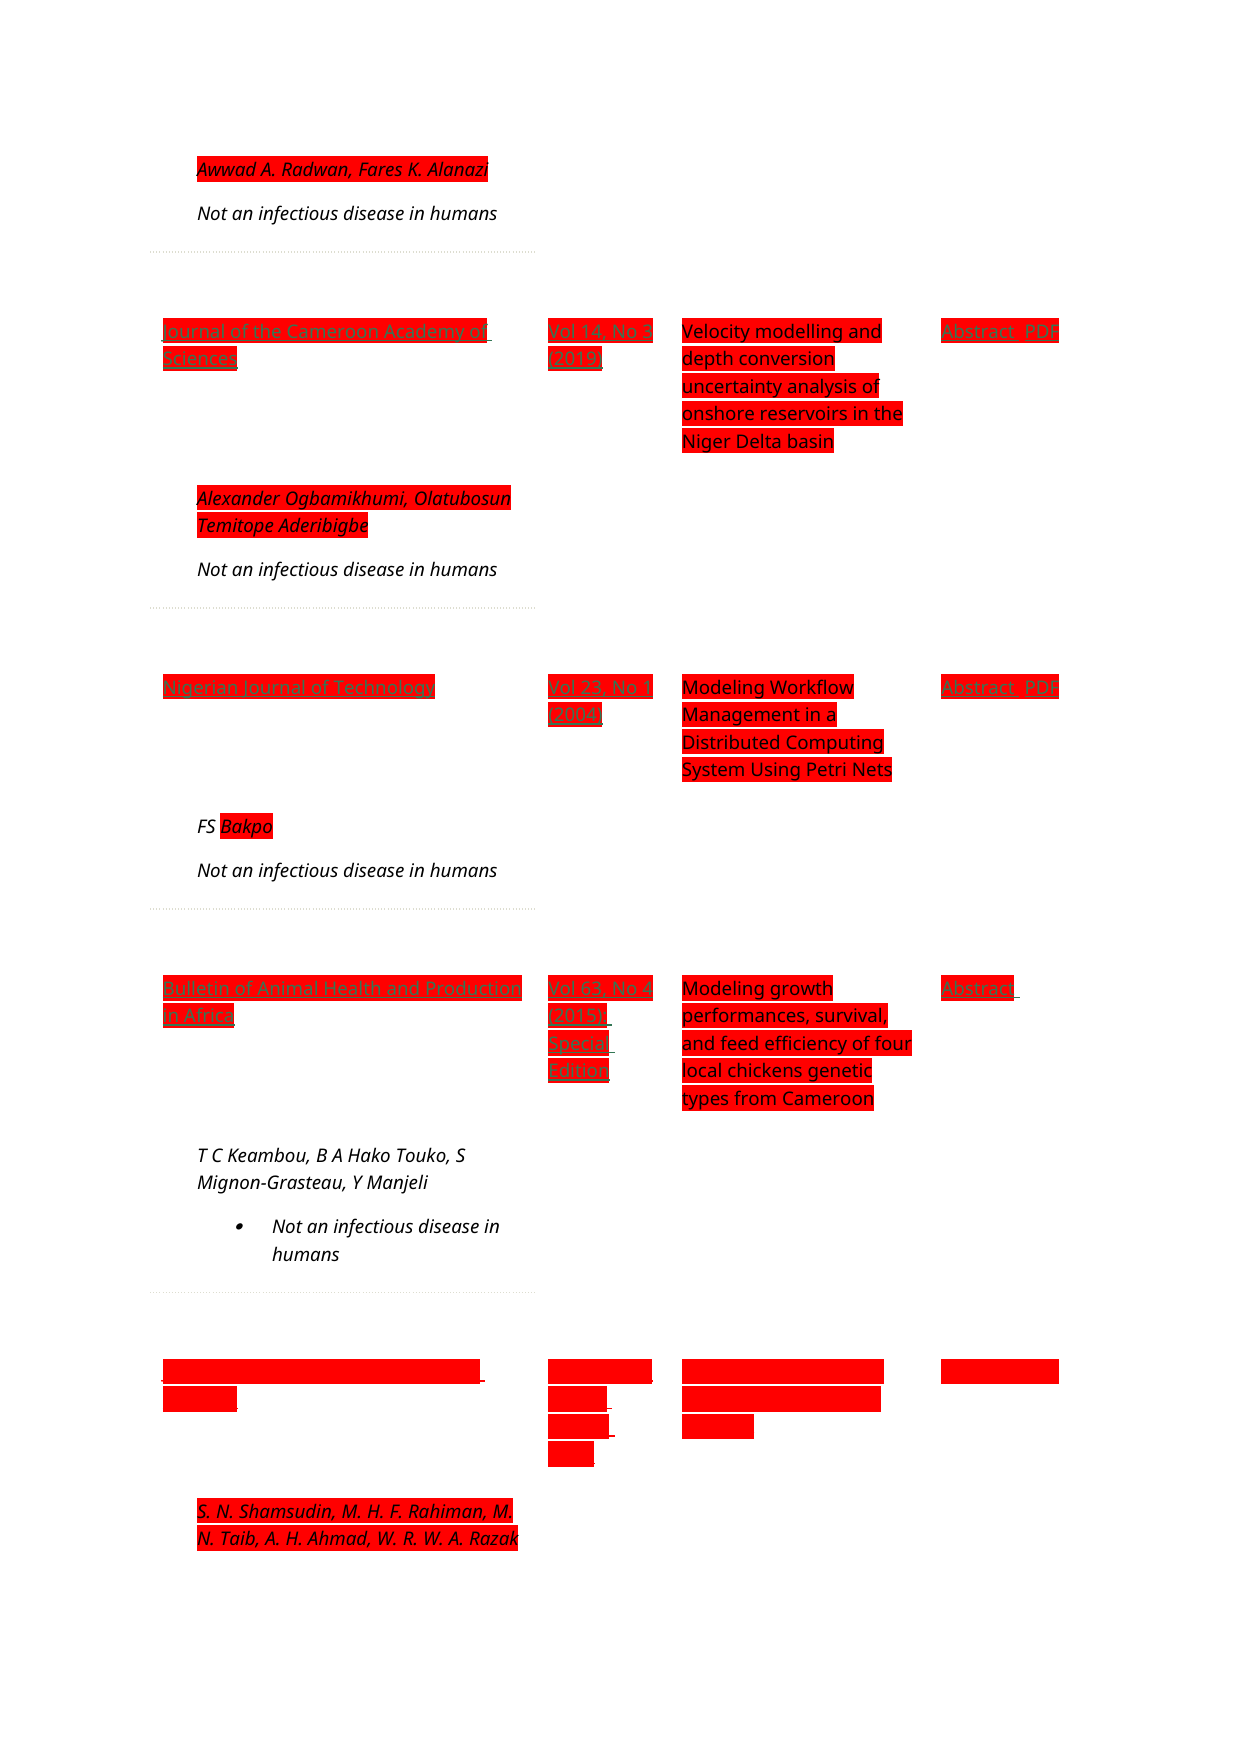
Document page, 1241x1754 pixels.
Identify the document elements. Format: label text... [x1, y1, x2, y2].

table_cell Modeling Workflow Management in a Distributed Computing System Using Petri Nets [669, 668, 929, 807]
table_cell Modeling growth performances, survival, and feed efficiency of four local chickens genetic types from Cameroon [669, 969, 929, 1136]
table_cell Velocity modelling and depth conversion uncertainty analysis of onshore reservoirs in the Niger Delta basin [669, 312, 929, 478]
table_cell Vol 14, No 3 (2019) [536, 312, 669, 478]
table_cell [150, 1292, 536, 1352]
table_cell Abstract PDF [929, 312, 1085, 478]
table_cell Vol 23, No 1 (2004) [536, 668, 669, 807]
table_cell [150, 607, 536, 668]
table_cell T C Keambou, B A Hako Touko, S Mignon-Grasteau, Y Manjeli Not an infectious disease in humans [150, 1136, 536, 1292]
table_cell Alexander Ogbamikhumi, Olatubosun Temitope Aderibigbe Not an infectious disease in humans [150, 479, 536, 607]
table_cell [150, 251, 536, 312]
table_cell Nigerian Journal of Technology [150, 668, 536, 807]
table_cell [150, 1492, 536, 1576]
table_cell Journal of the Cameroon Academy of Sciences [150, 312, 536, 478]
table_cell [150, 908, 536, 969]
table_cell Awwad A. Radwan, Fares K. Alanazi Not an infectious disease in humans [150, 150, 536, 251]
table_cell Abstract PDF [929, 1353, 1085, 1492]
table_cell Abstract PDF [929, 668, 1085, 807]
table_cell Journal of Fundamental and Applied Sciences [150, 1353, 536, 1492]
table_cell Vol 9, No 4S (2017): Special Issue [536, 1353, 669, 1492]
table_cell Abstract [929, 969, 1085, 1136]
table_cell FS Bakpo Not an infectious disease in humans [150, 807, 536, 908]
table_cell Escherichia coli growth modeling using neural network [669, 1353, 929, 1492]
table_cell Vol 63, No 4 (2015): Special Edition [536, 969, 669, 1136]
table_cell Bulletin of Animal Health and Production in Africa [150, 969, 536, 1136]
